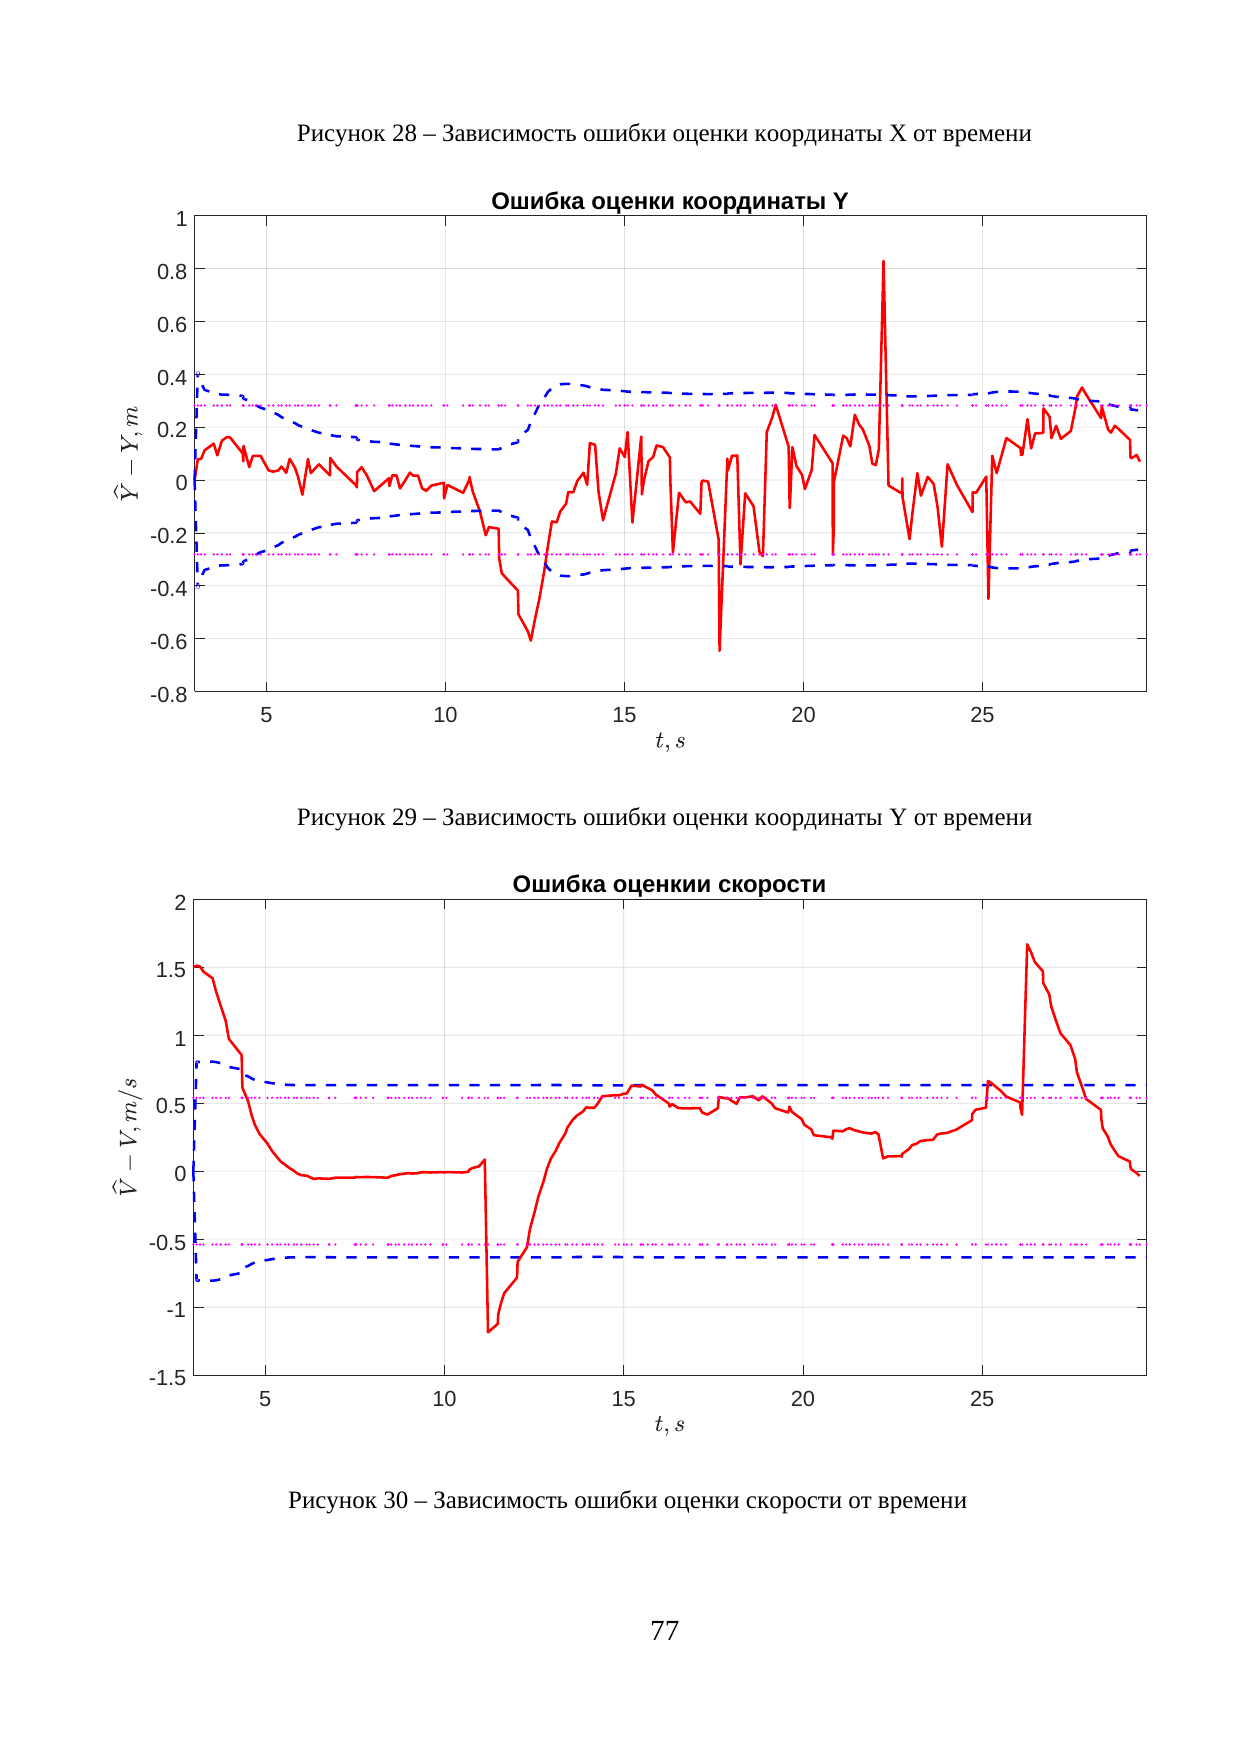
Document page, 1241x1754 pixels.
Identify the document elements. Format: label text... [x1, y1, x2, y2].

text Рисунок 29 – Зависимость ошибки оценки координаты Y от времени [177, 802, 1152, 831]
text Рисунок 28 – Зависимость ошибки оценки координаты Х от времени [177, 118, 1152, 147]
text Рисунок 30 – Зависимость ошибки оценки скорости от времени [103, 1485, 1152, 1514]
